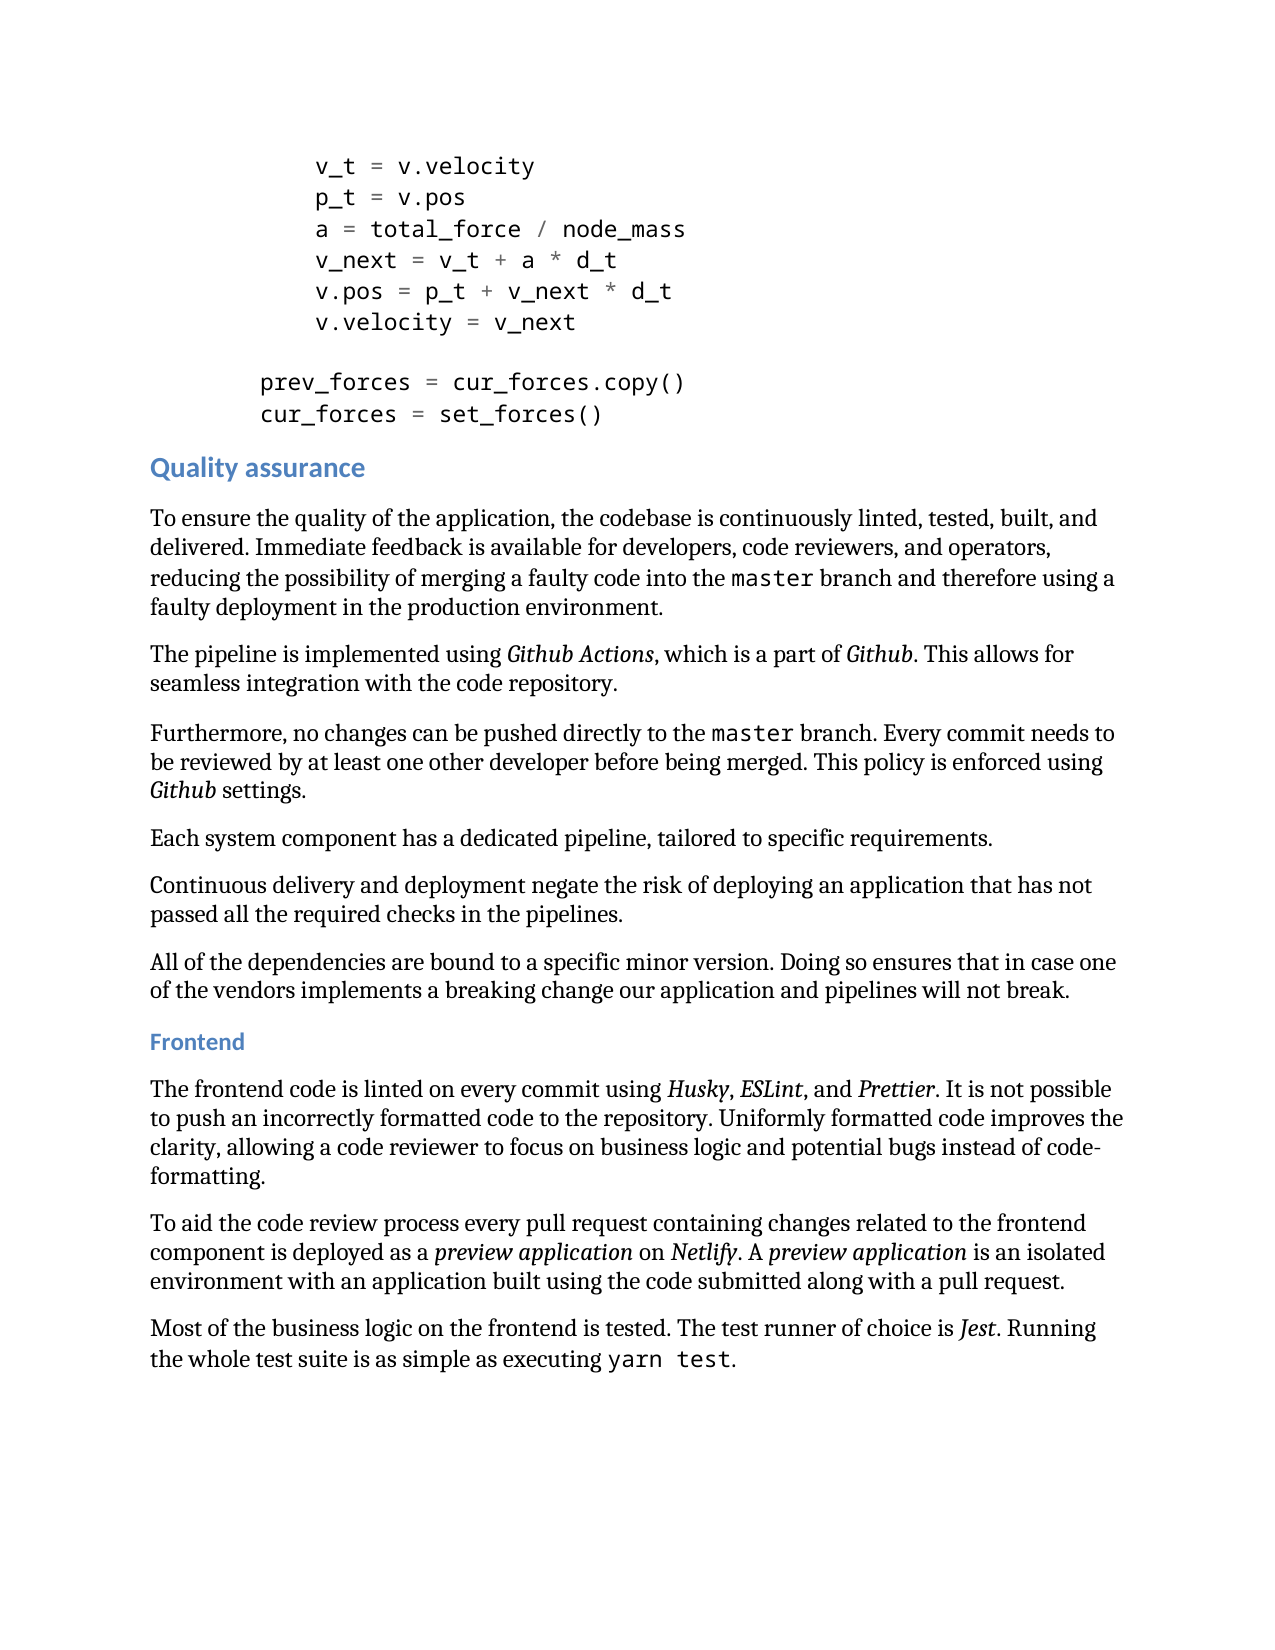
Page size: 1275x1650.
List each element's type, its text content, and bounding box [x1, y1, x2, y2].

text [150, 150, 1125, 429]
text All of the dependencies are bound to a specific minor version. Doing so ensures that in case one of the vendors implements a breaking change our application and pipelines will not break. [150, 948, 1125, 1005]
subtitle Frontend [150, 1026, 1125, 1057]
text The frontend code is linted on every commit using Husky, ESLint, and Prettier. It is not possible to push an incorrectly formatted code to the repository. Uniformly formatted code improves the clarity, allowing a code reviewer to focus on business logic and potential bugs instead of code-formatting. [150, 1075, 1125, 1190]
text Continuous delivery and deployment negate the risk of deploying an application that has not passed all the required checks in the pipelines. [150, 871, 1125, 929]
text The pipeline is implemented using Github Actions, which is a part of Github. This allows for seamless integration with the code repository. [150, 640, 1125, 698]
text Furthermore, no changes can be pushed directly to the master branch. Every commit needs to be reviewed by at least one other developer before being merged. This policy is enforced using Github settings. [150, 716, 1125, 805]
text Most of the business logic on the frontend is tested. The test runner of choice is Jest. Running the whole test suite is as simple as executing yarn test. [150, 1314, 1125, 1374]
subtitle Quality assurance [150, 449, 1125, 485]
text To ensure the quality of the application, the codebase is continuously linted, tested, built, and delivered. Immediate feedback is available for developers, code reviewers, and operators, reducing the possibility of merging a faulty code into the master branch and therefore using a faulty deployment in the production environment. [150, 504, 1125, 621]
text To aid the code review process every pull request containing changes related to the frontend component is deployed as a preview application on Netlify. A preview application is an isolated environment with an application built using the code submitted along with a pull request. [150, 1209, 1125, 1295]
text Each system component has a dedicated pipeline, tailored to specific requirements. [150, 824, 1125, 853]
